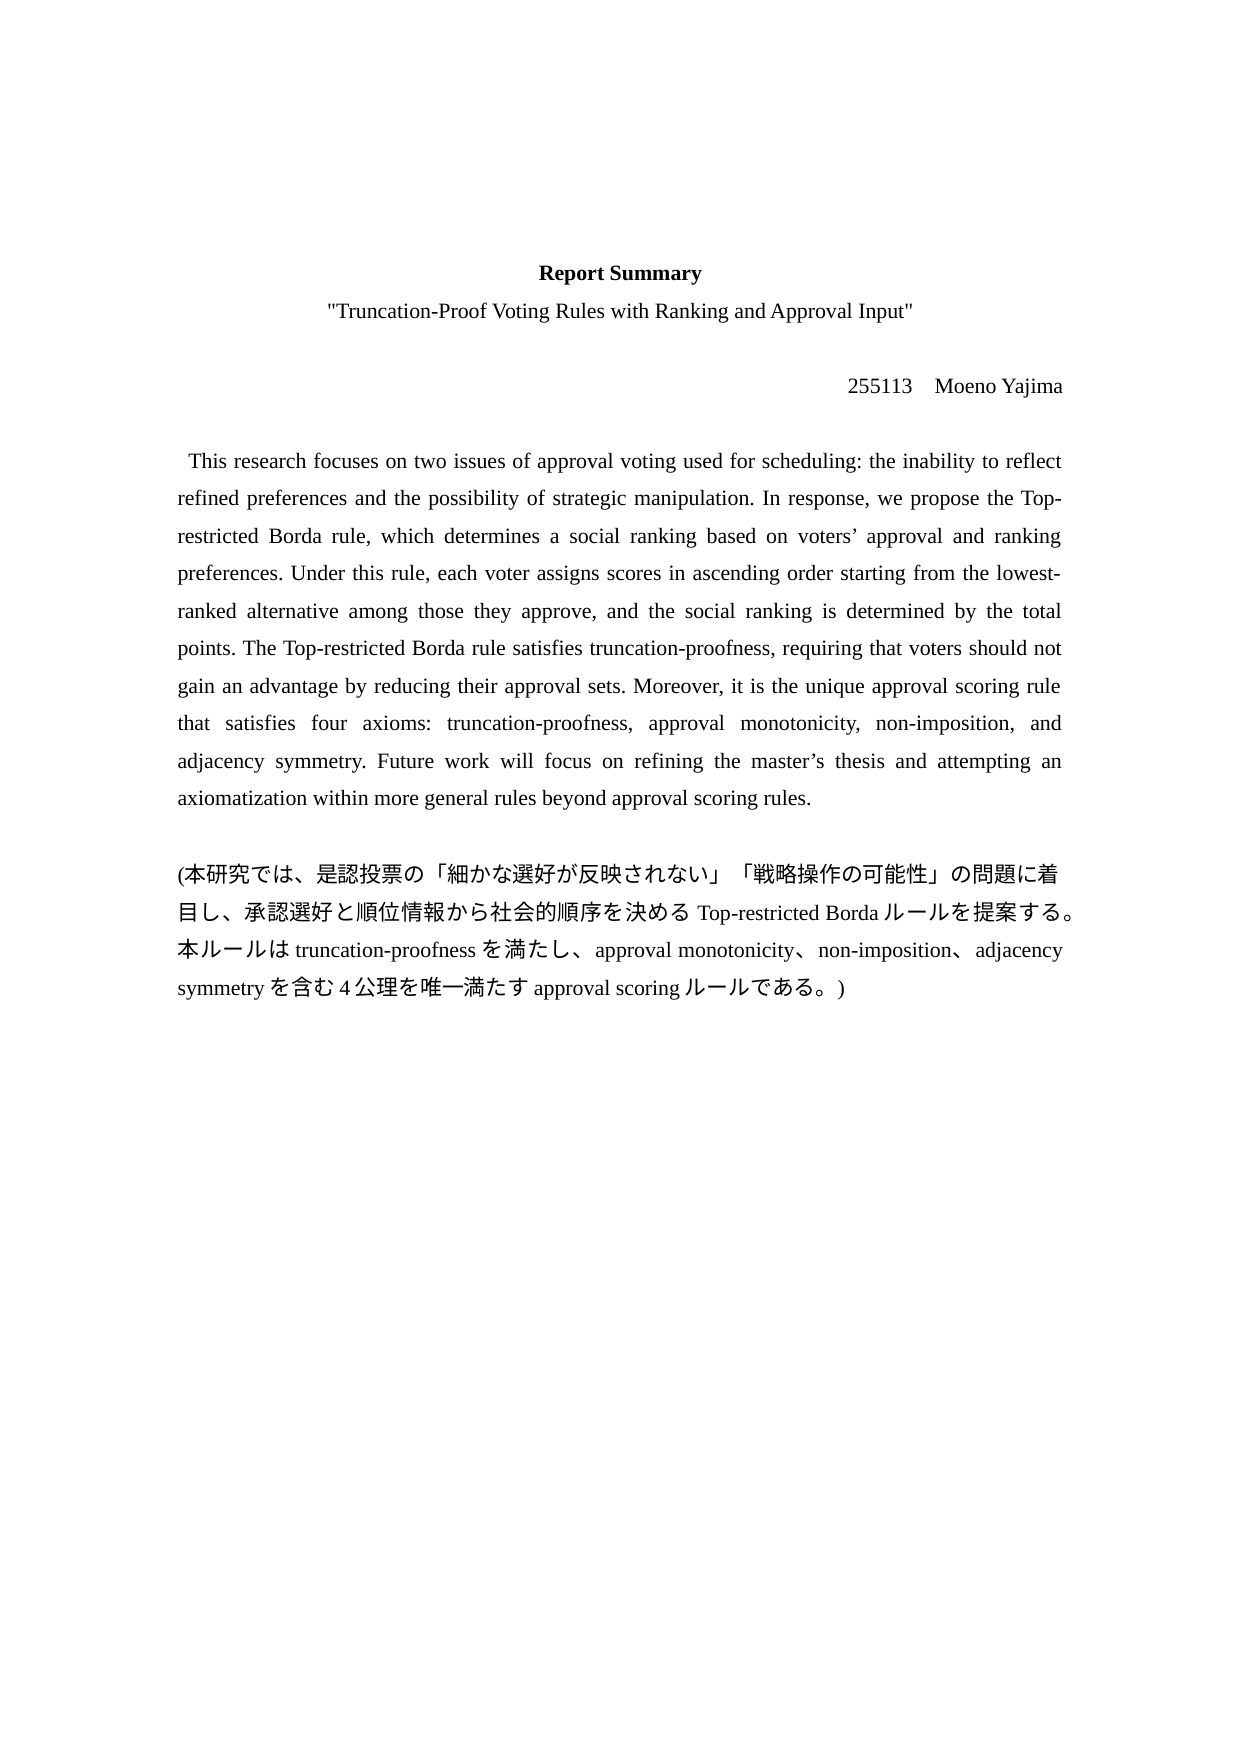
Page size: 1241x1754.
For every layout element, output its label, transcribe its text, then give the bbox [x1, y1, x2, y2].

text "Truncation-Proof Voting Rules with Ranking and Approval Input" [177, 292, 1063, 329]
text This research focuses on two issues of approval voting used for scheduling: the inability to reflect refined preferences and the possibility of strategic manipulation. In response, we propose the Top-restricted Borda rule, which determines a social ranking based on voters’ approval and ranking preferences. Under this rule, each voter assigns scores in ascending order starting from the lowest-ranked alternative among those they approve, and the social ranking is determined by the total points. The Top-restricted Borda rule satisfies truncation-proofness, requiring that voters should not gain an advantage by reducing their approval sets. Moreover, it is the unique approval scoring rule that satisfies four axioms: truncation-proofness, approval monotonicity, non-imposition, and adjacency symmetry. Future work will focus on refining the master’s thesis and attempting an axiomatization within more general rules beyond approval scoring rules. [177, 442, 1063, 817]
text Report Summary [177, 254, 1063, 292]
text (本研究では、是認投票の「細かな選好が反映されない」「戦略操作の可能性」の問題に着目し、承認選好と順位情報から社会的順序を決めるTop-restricted Bordaルールを提案する。本ルールはtruncation-proofnessを満たし、approval monotonicity、non-imposition、adjacency symmetryを含む4公理を唯一満たすapproval scoringルールである。) [177, 854, 1063, 1004]
text 255113 Moeno Yajima [177, 367, 1063, 404]
